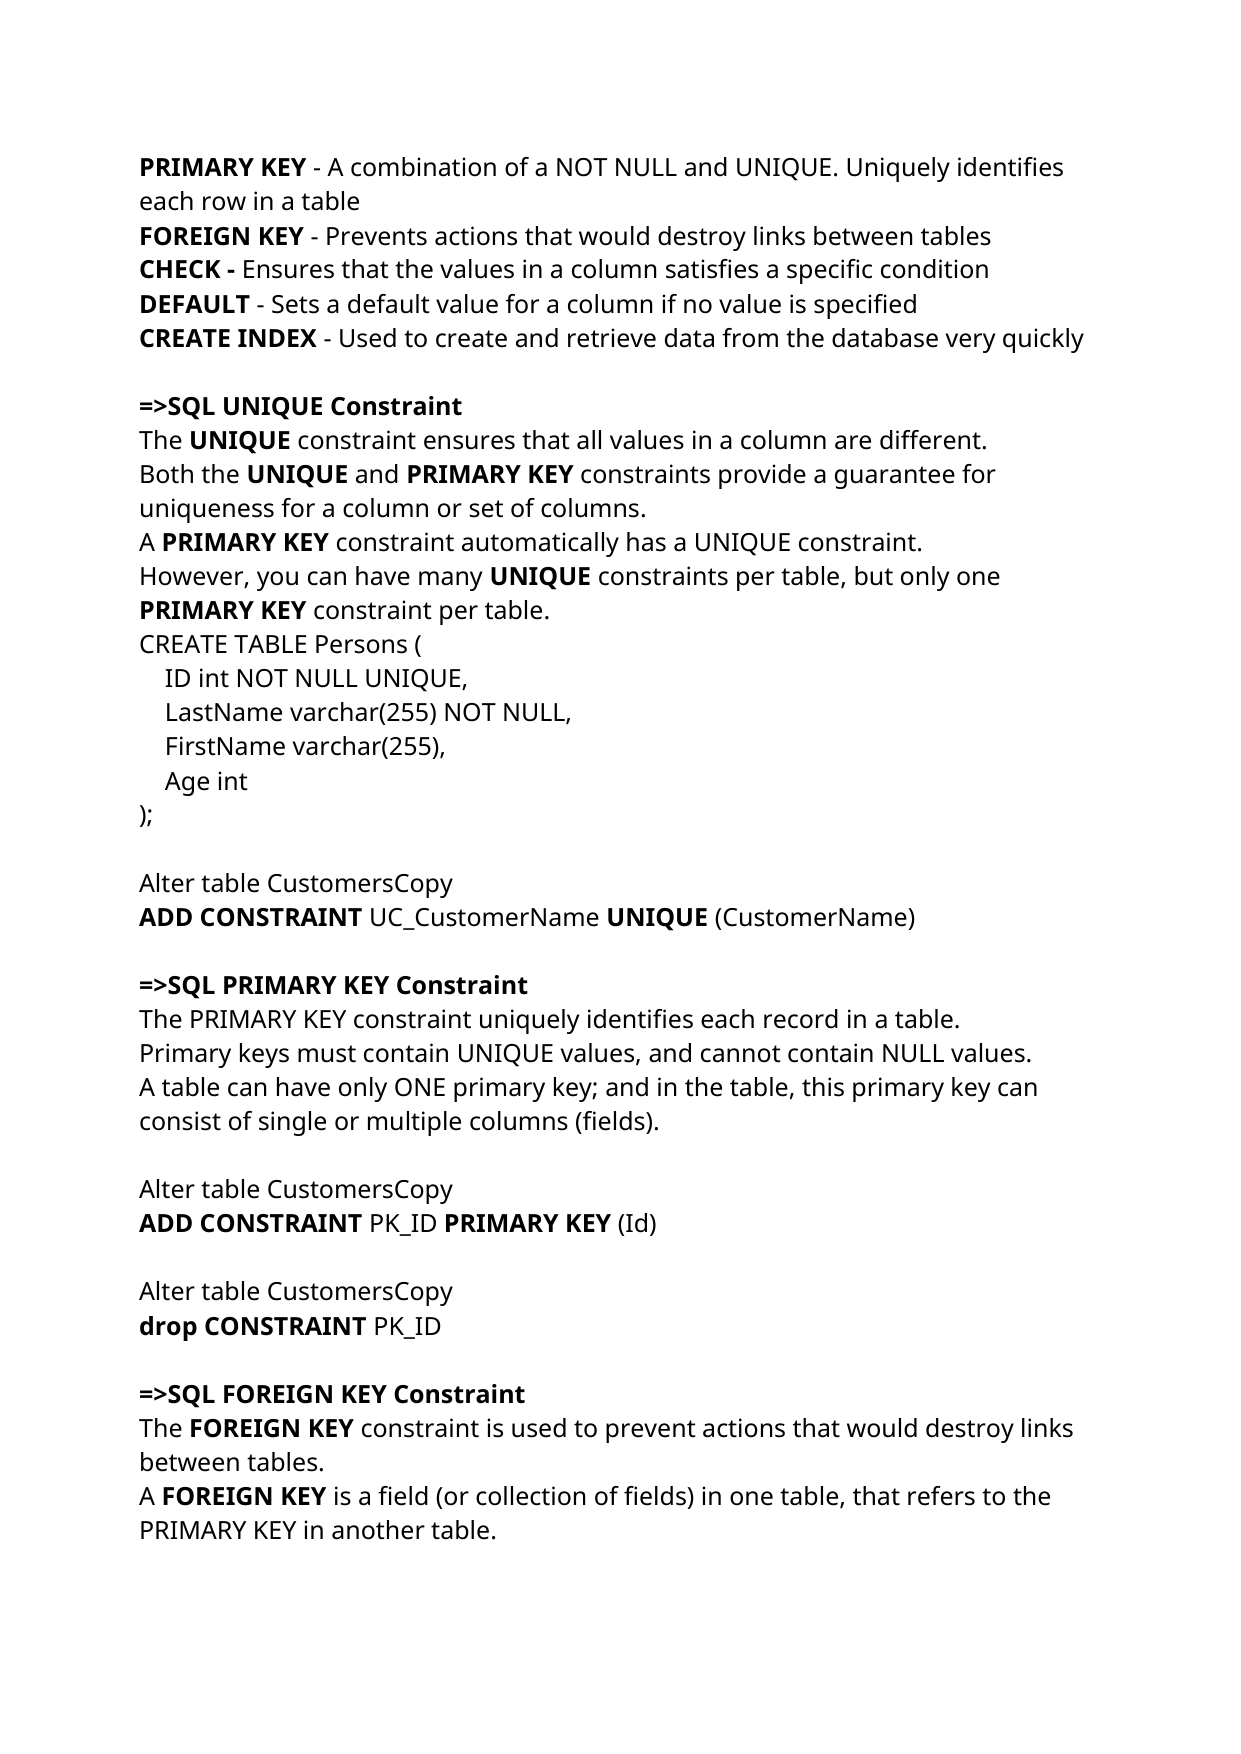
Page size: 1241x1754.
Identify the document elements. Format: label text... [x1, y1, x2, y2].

text A FOREIGN KEY is a field (or collection of fields) in one table, that refers to the PRIMARY KEY in another table. [139, 1478, 1101, 1547]
text DEFAULT - Sets a default value for a column if no value is specified [139, 286, 1101, 320]
text LastName varchar(255) NOT NULL, [139, 695, 1101, 729]
text ); [139, 797, 1101, 831]
text =>SQL UNIQUE Constraint [139, 388, 1101, 422]
text =>SQL PRIMARY KEY Constraint [139, 967, 1101, 1002]
text Both the UNIQUE and PRIMARY KEY constraints provide a guarantee for uniqueness for a column or set of columns. [139, 457, 1101, 525]
text FirstName varchar(255), [139, 729, 1101, 763]
text ADD CONSTRAINT PK_ID PRIMARY KEY (Id) [139, 1206, 1101, 1240]
text =>SQL FOREIGN KEY Constraint [139, 1376, 1101, 1410]
text Alter table CustomersCopy [139, 865, 1101, 899]
text FOREIGN KEY - Prevents actions that would destroy links between tables [139, 218, 1101, 252]
text A PRIMARY KEY constraint automatically has a UNIQUE constraint. [139, 525, 1101, 559]
text drop CONSTRAINT PK_ID [139, 1308, 1101, 1342]
text CREATE TABLE Persons ( [139, 627, 1101, 661]
text The PRIMARY KEY constraint uniquely identifies each record in a table. [139, 1002, 1101, 1036]
text ADD CONSTRAINT UC_CustomerName UNIQUE (CustomerName) [139, 899, 1101, 933]
text Alter table CustomersCopy [139, 1274, 1101, 1308]
text Alter table CustomersCopy [139, 1172, 1101, 1206]
text CHECK - Ensures that the values in a column satisfies a specific condition [139, 252, 1101, 286]
text The FOREIGN KEY constraint is used to prevent actions that would destroy links between tables. [139, 1410, 1101, 1478]
text Age int [139, 763, 1101, 797]
text CREATE INDEX - Used to create and retrieve data from the database very quickly [139, 320, 1101, 354]
text However, you can have many UNIQUE constraints per table, but only one PRIMARY KEY constraint per table. [139, 559, 1101, 627]
text PRIMARY KEY - A combination of a NOT NULL and UNIQUE. Uniquely identifies each row in a table [139, 150, 1101, 218]
text A table can have only ONE primary key; and in the table, this primary key can consist of single or multiple columns (fields). [139, 1070, 1101, 1138]
text The UNIQUE constraint ensures that all values in a column are different. [139, 422, 1101, 457]
text ID int NOT NULL UNIQUE, [139, 661, 1101, 695]
text Primary keys must contain UNIQUE values, and cannot contain NULL values. [139, 1036, 1101, 1070]
